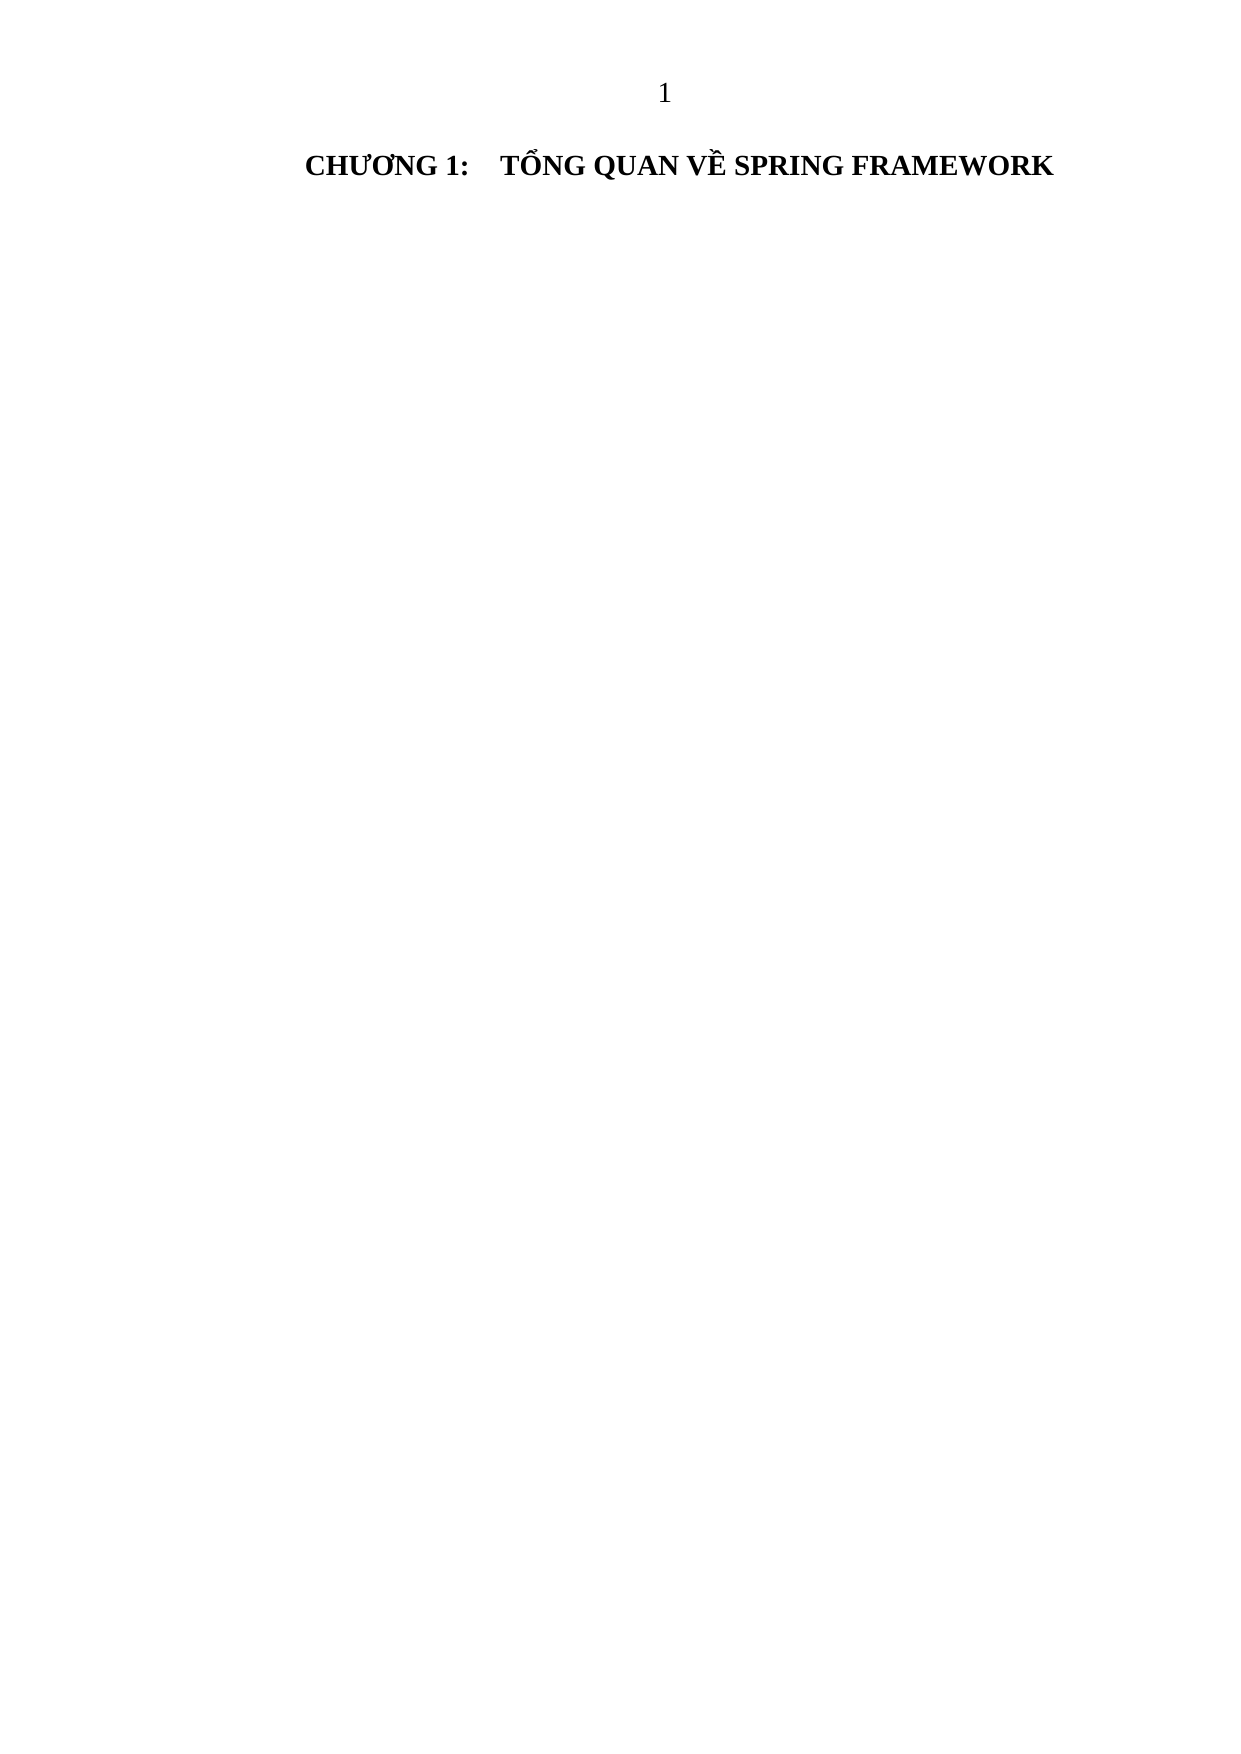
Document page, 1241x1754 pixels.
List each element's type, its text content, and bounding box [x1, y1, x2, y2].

subtitle TỔNG QUAN VỀ SPRING FRAMEWORK [207, 148, 1122, 181]
